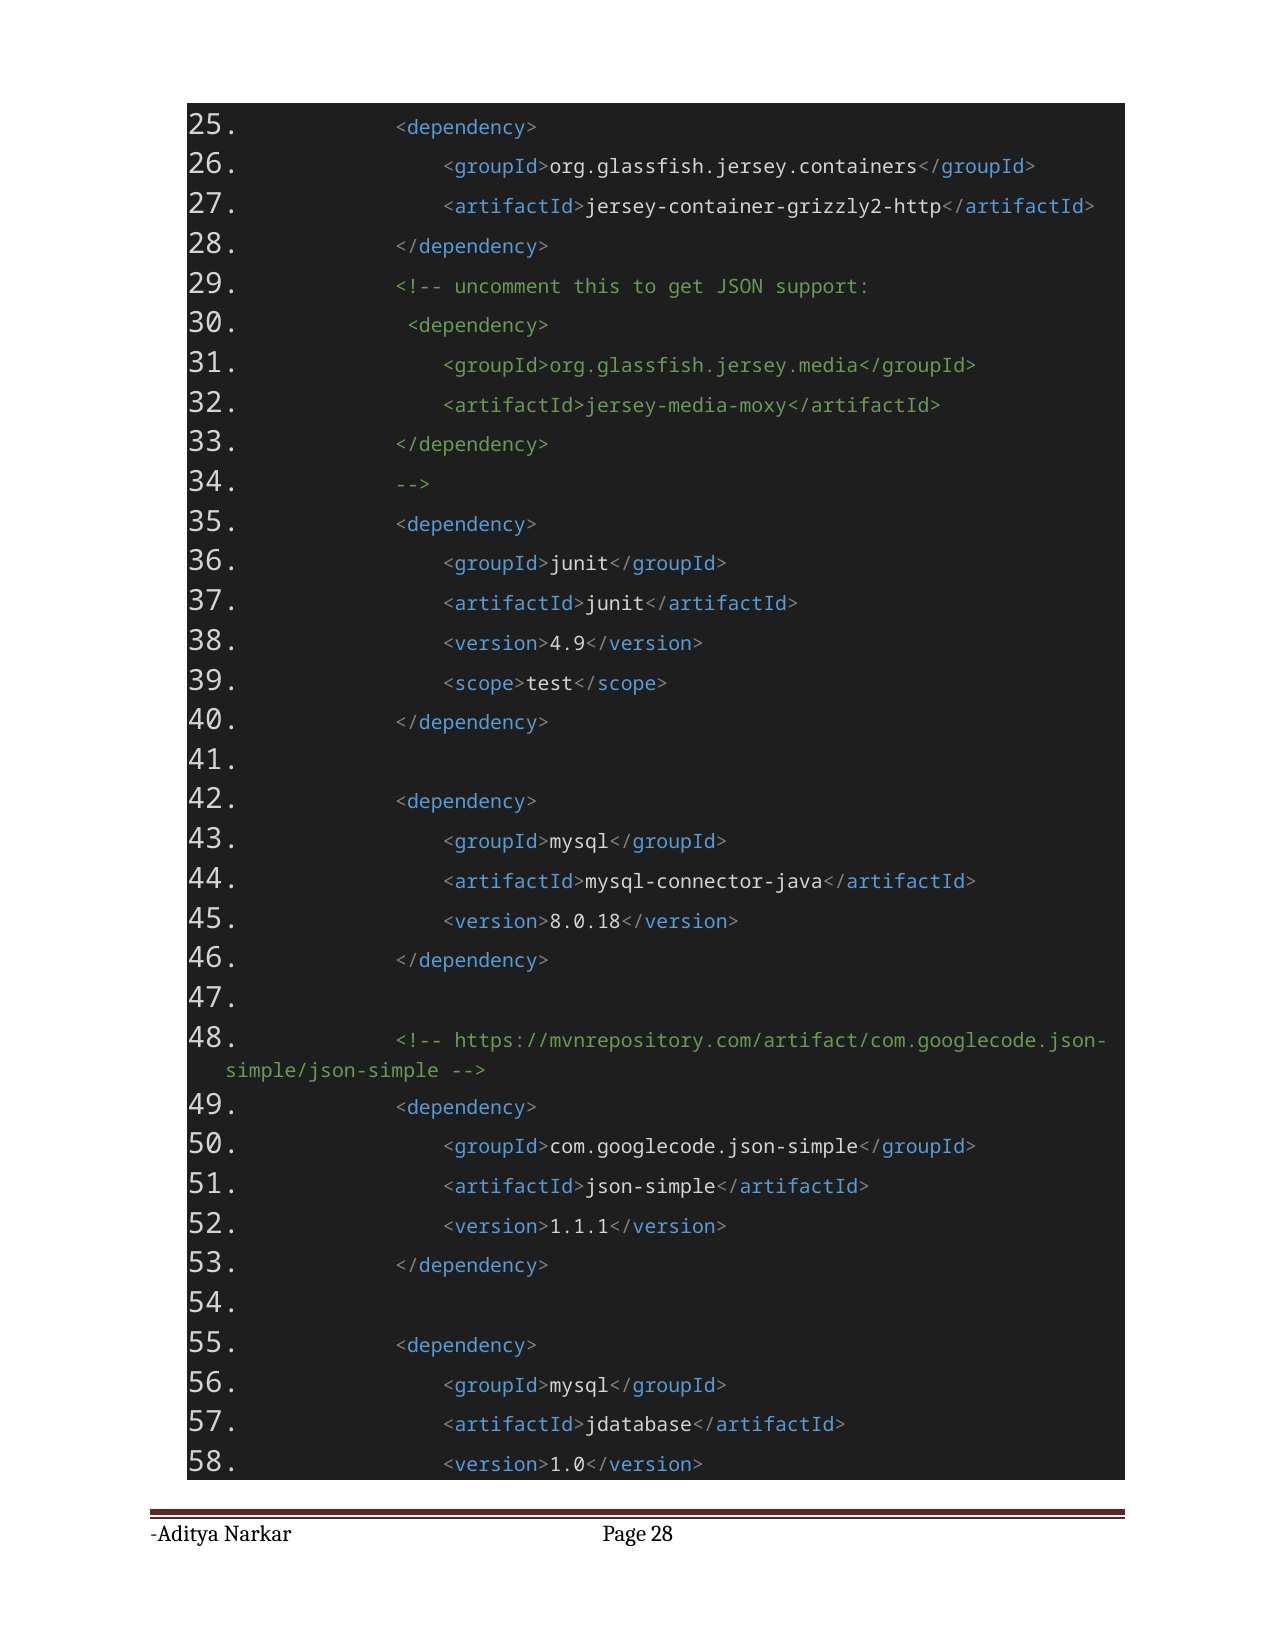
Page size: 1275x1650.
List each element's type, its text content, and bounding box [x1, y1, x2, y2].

list <artifactId>jersey-container-grizzly2-http</artifactId> [187, 182, 1125, 222]
list <version>8.0.18</version> [187, 897, 1125, 937]
list <dependency> [187, 778, 1125, 817]
list <groupId>mysql</groupId> [187, 1361, 1125, 1401]
list </dependency> [187, 222, 1125, 262]
list <artifactId>jdatabase</artifactId> [187, 1401, 1125, 1440]
list <version>4.9</version> [187, 619, 1125, 659]
list <dependency> [187, 103, 1125, 143]
list <!-- uncomment this to get JSON support: [187, 262, 1125, 302]
list <groupId>com.googlecode.json-simple</groupId> [187, 1123, 1125, 1162]
list </dependency> [187, 698, 1125, 738]
list <dependency> [187, 1083, 1125, 1123]
list <artifactId>junit</artifactId> [187, 579, 1125, 619]
list <version>1.1.1</version> [187, 1202, 1125, 1242]
list <groupId>mysql</groupId> [187, 817, 1125, 857]
list <dependency> [187, 302, 1125, 341]
list </dependency> [187, 937, 1125, 976]
list <groupId>org.glassfish.jersey.media</groupId> [187, 341, 1125, 381]
list <version>1.0</version> [187, 1440, 1125, 1480]
list </dependency> [187, 421, 1125, 460]
list <artifactId>jersey-media-moxy</artifactId> [187, 381, 1125, 421]
list <groupId>junit</groupId> [187, 540, 1125, 579]
list --> [187, 460, 1125, 500]
list <artifactId>json-simple</artifactId> [187, 1162, 1125, 1202]
list <artifactId>mysql-connector-java</artifactId> [187, 857, 1125, 897]
list </dependency> [187, 1242, 1125, 1281]
list <dependency> [187, 500, 1125, 540]
list <scope>test</scope> [187, 659, 1125, 698]
list <groupId>org.glassfish.jersey.containers</groupId> [187, 143, 1125, 182]
list <!-- https://mvnrepository.com/artifact/com.googlecode.json-simple/json-simple --> [187, 1016, 1125, 1083]
list <dependency> [187, 1321, 1125, 1361]
